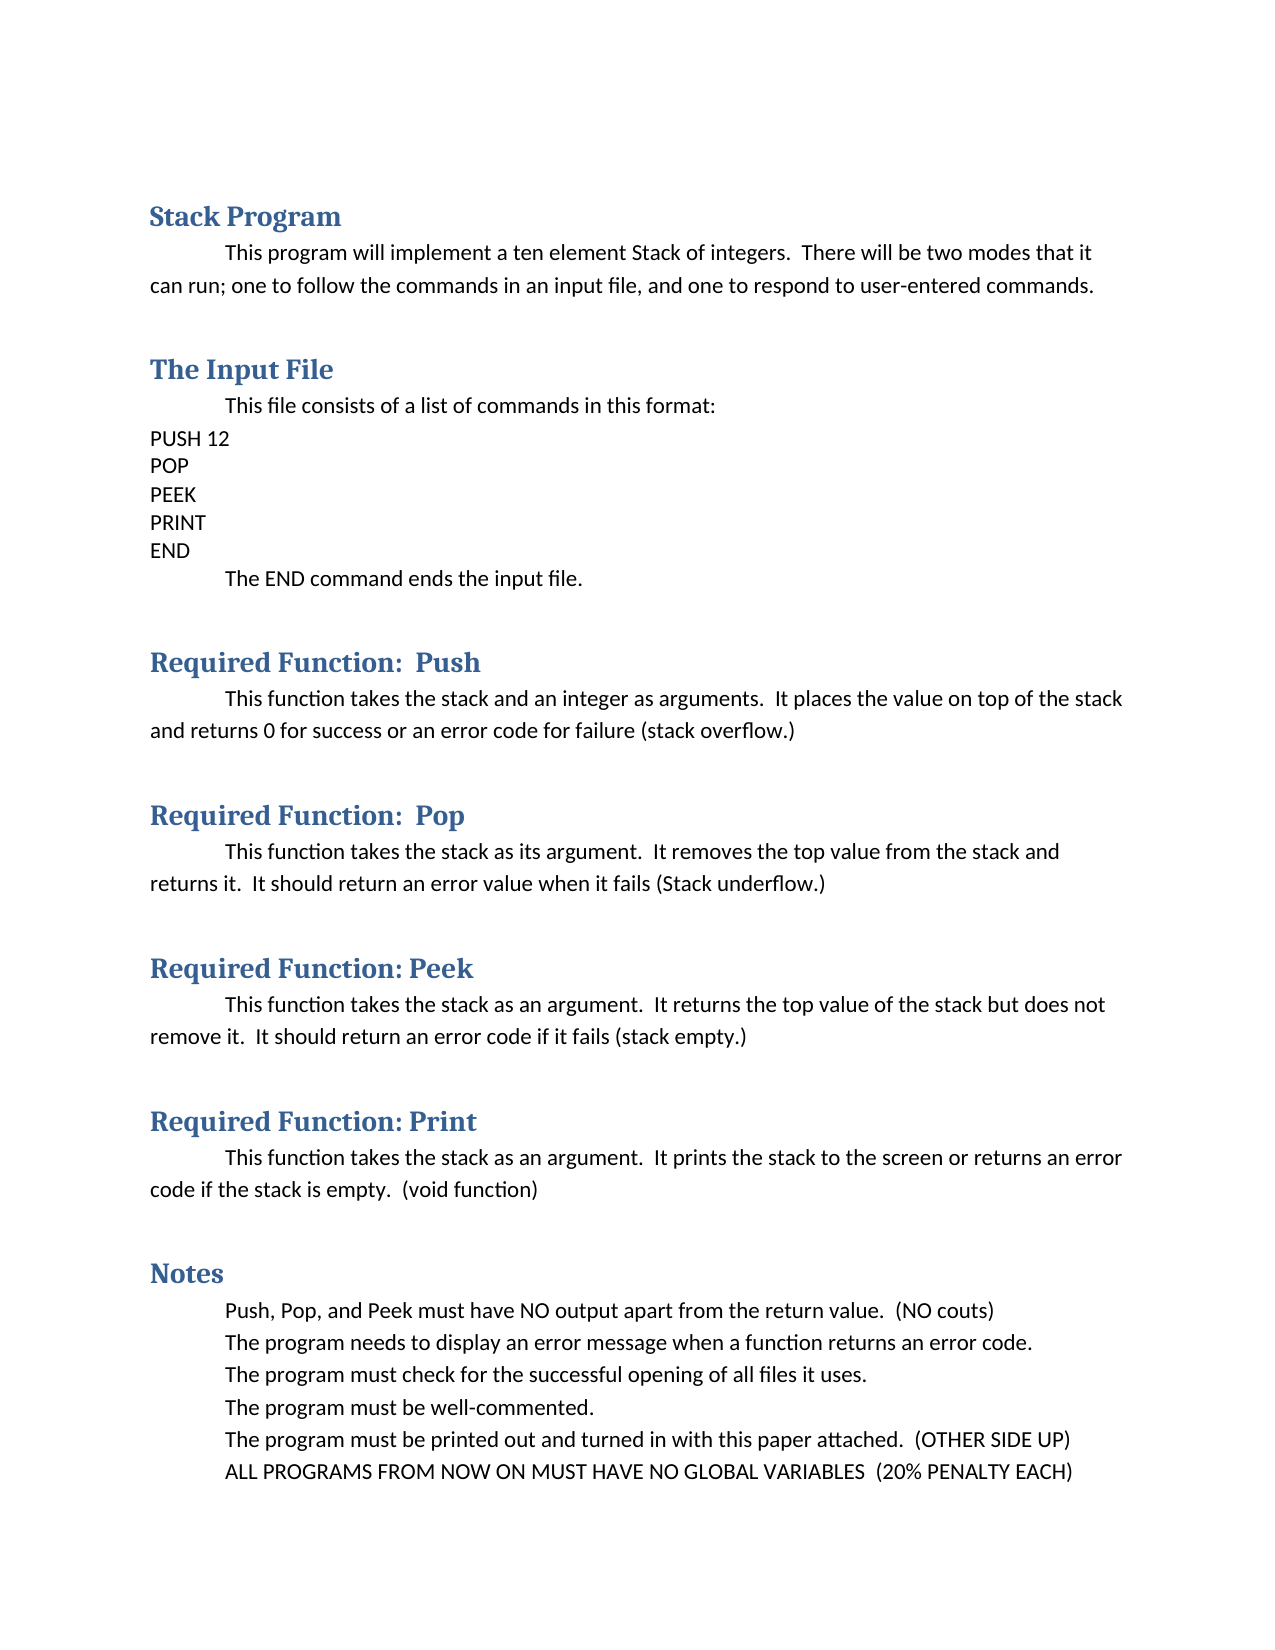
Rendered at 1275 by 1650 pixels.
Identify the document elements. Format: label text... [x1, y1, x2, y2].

subtitle The Input File [150, 353, 1125, 386]
text POP [150, 452, 1125, 480]
text This function takes the stack as an argument. It returns the top value of the stack but does not remove it. It should return an error code if it fails (stack empty.) [150, 990, 1125, 1051]
text PUSH 12 [150, 424, 1125, 452]
subtitle Notes [150, 1258, 1125, 1291]
subtitle Required Function: Pop [150, 799, 1125, 832]
text The program must be printed out and turned in with this paper attached. (OTHER SIDE UP) [150, 1425, 1125, 1453]
text The program must be well-commented. [150, 1393, 1125, 1421]
subtitle Stack Program [150, 200, 1125, 233]
text This file consists of a list of commands in this format: [150, 391, 1125, 419]
text The END command ends the input file. [150, 564, 1125, 592]
text PRINT [150, 508, 1125, 536]
text The program must check for the successful opening of all files it uses. [150, 1361, 1125, 1388]
text This function takes the stack as an argument. It prints the stack to the screen or returns an error code if the stack is empty. (void function) [150, 1143, 1125, 1203]
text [150, 1457, 1125, 1485]
text This program will implement a ten element Stack of integers. There will be two modes that it can run; one to follow the commands in an input file, and one to respond to user-entered commands. [150, 238, 1125, 299]
text This function takes the stack as its argument. It removes the top value from the stack and returns it. It should return an error value when it fails (Stack underflow.) [150, 837, 1125, 898]
text PEEK [150, 480, 1125, 508]
subtitle Required Function: Print [150, 1105, 1125, 1138]
text This function takes the stack and an integer as arguments. It places the value on top of the stack and returns 0 for success or an error code for failure (stack overflow.) [150, 684, 1125, 745]
subtitle Required Function: Push [150, 646, 1125, 679]
text END [150, 536, 1125, 564]
subtitle Required Function: Peek [150, 952, 1125, 985]
text Push, Pop, and Peek must have NO output apart from the return value. (NO couts) [150, 1296, 1125, 1324]
text The program needs to display an error message when a function returns an error code. [150, 1328, 1125, 1356]
